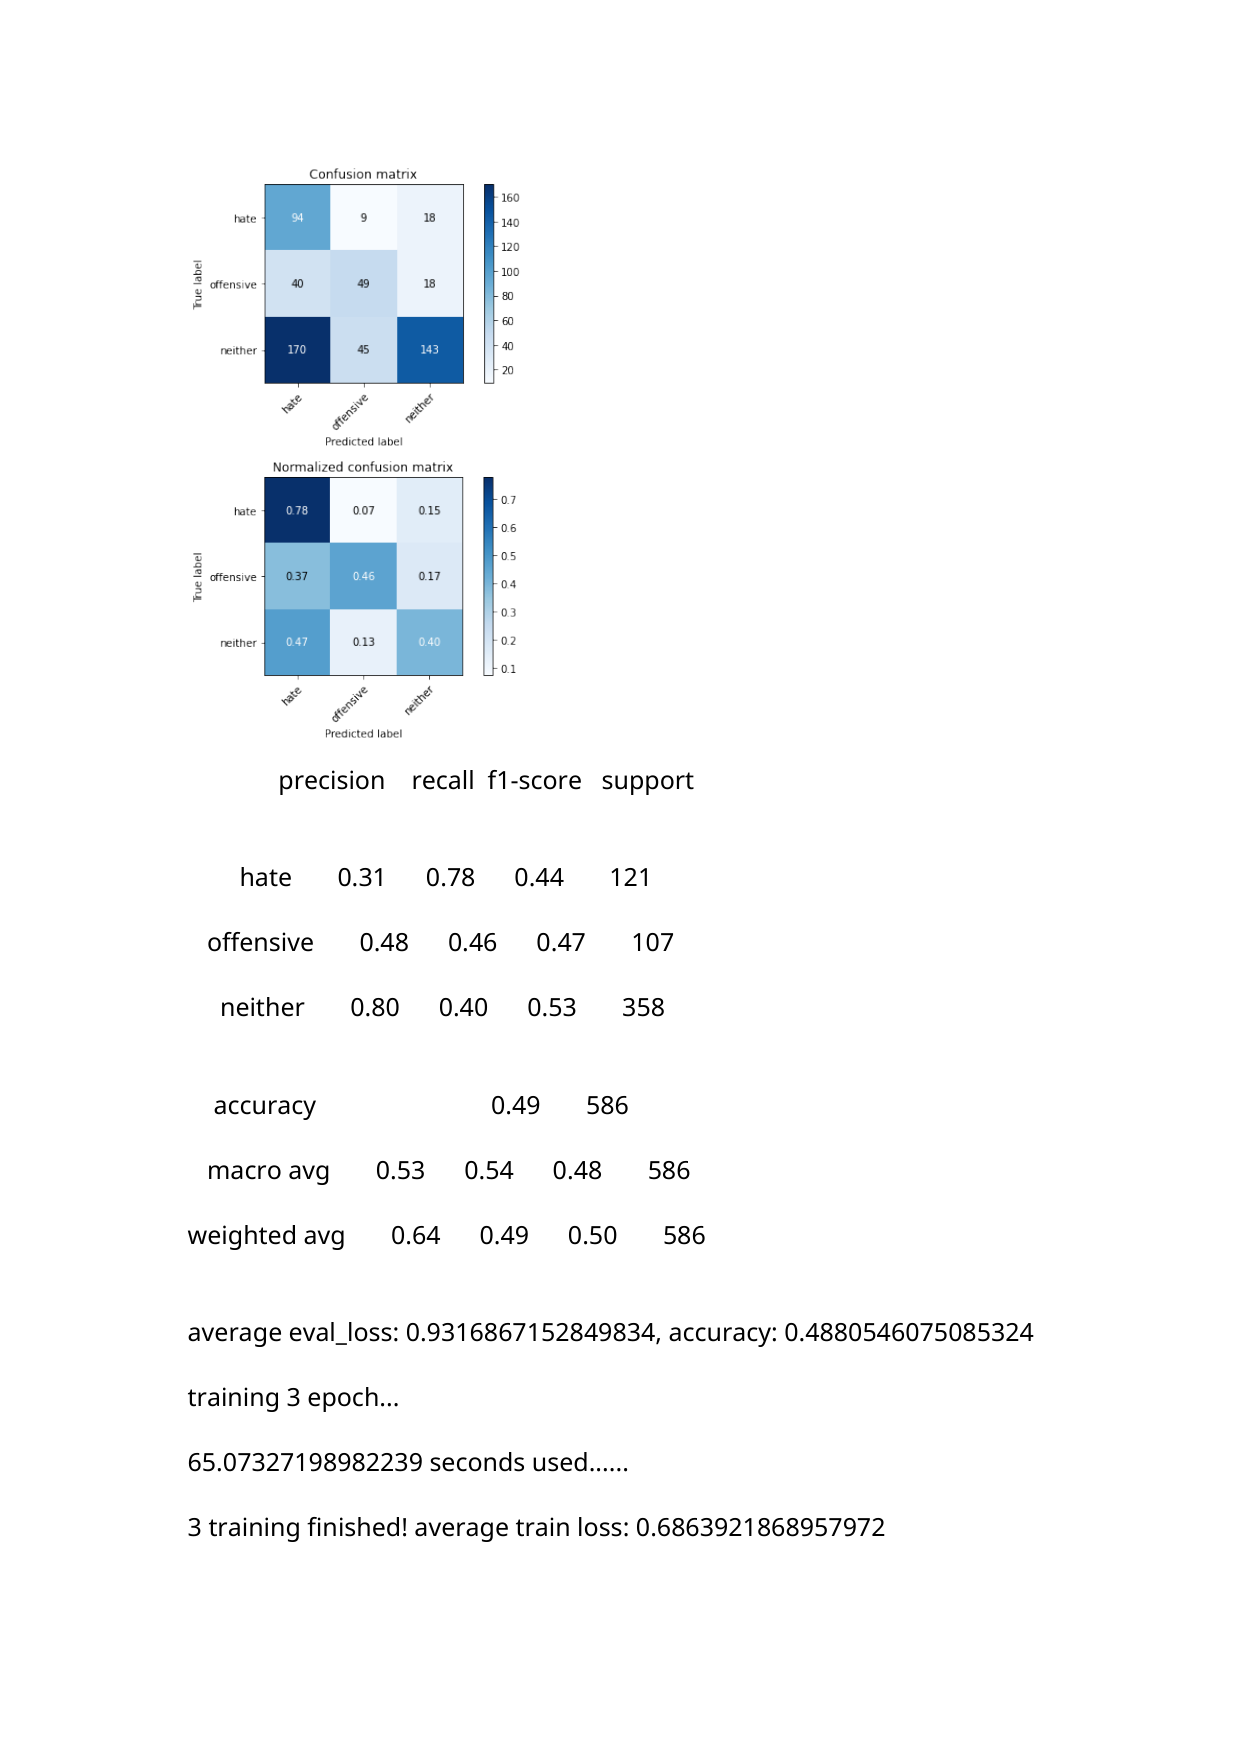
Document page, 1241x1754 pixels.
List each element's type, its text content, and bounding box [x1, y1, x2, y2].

text offensive 0.48 0.46 0.47 107 [187, 909, 1053, 974]
picture [187, 162, 528, 746]
text macro avg 0.53 0.54 0.48 586 [187, 1137, 1053, 1202]
text average eval_loss: 0.9316867152849834, accuracy: 0.4880546075085324 [187, 1299, 1053, 1364]
text accuracy 0.49 586 [187, 1072, 1053, 1137]
text 3 training finished! average train loss: 0.6863921868957972 [187, 1494, 1053, 1559]
text training 3 epoch... [187, 1364, 1053, 1429]
text hate 0.31 0.78 0.44 121 [187, 844, 1053, 909]
text 65.07327198982239 seconds used...... [187, 1429, 1053, 1494]
text weighted avg 0.64 0.49 0.50 586 [187, 1202, 1053, 1267]
text precision recall f1-score support [187, 747, 1053, 812]
text neither 0.80 0.40 0.53 358 [187, 974, 1053, 1039]
